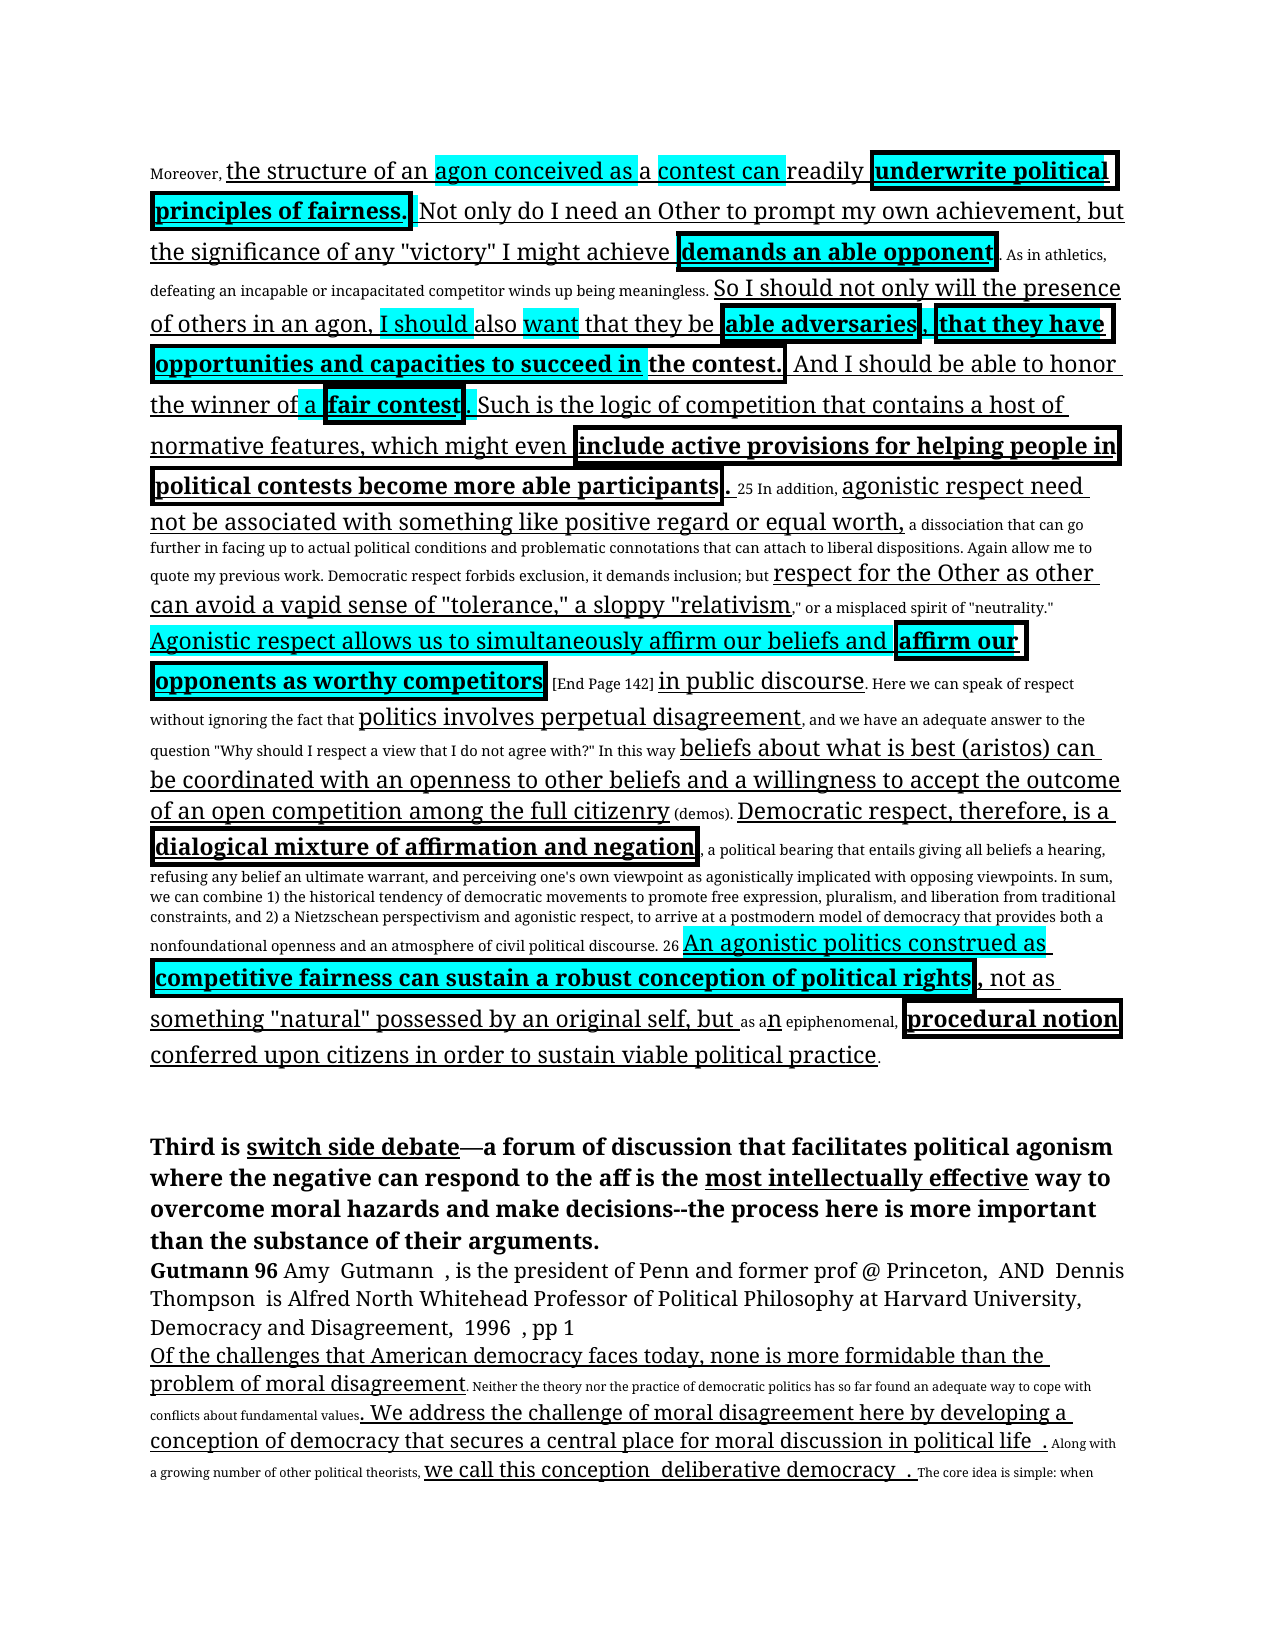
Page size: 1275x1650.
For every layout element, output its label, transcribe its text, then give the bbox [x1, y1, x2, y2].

text Gutmann 96 Amy Gutmann , is the president of Penn and former prof @ Princeton, AND Dennis Thompson is Alfred North Whitehead Professor of Political Philosophy at Harvard University, Democracy and Disagreement, 1996 , pp 1 [150, 1256, 1125, 1341]
text Moreover, the structure of an agon conceived as a contest can readily underwrite political principles of fairness. Not only do I need an Other to prompt my own achievement, but the significance of any "victory" I might achieve demands an able opponent. As in athletics, defeating an incapable or incapacitated competitor winds up being meaningless. So I should not only will the presence of others in an agon, I should also want that they be able adversaries, that they have opportunities and capacities to succeed in the contest. And I should be able to honor the winner of a fair contest. Such is the logic of competition that contains a host of normative features, which might even include active provisions for helping people in political contests become more able participants. 25 In addition, agonistic respect need not be associated with something like positive regard or equal worth, a dissociation that can go further in facing up to actual political conditions and problematic connotations that can attach to liberal dispositions. Again allow me to quote my previous work. Democratic respect forbids exclusion, it demands inclusion; but respect for the Other as other can avoid a vapid sense of "tolerance," a sloppy "relativism," or a misplaced spirit of "neutrality." Agonistic respect allows us to simultaneously affirm our beliefs and affirm our opponents as worthy competitors [End Page 142] in public discourse. Here we can speak of respect without ignoring the fact that politics involves perpetual disagreement, and we have an adequate answer to the question "Why should I respect a view that I do not agree with?" In this way beliefs about what is best (aristos) can be coordinated with an openness to other beliefs and a willingness to accept the outcome of an open competition among the full citizenry (demos). Democratic respect, therefore, is a dialogical mixture of affirmation and negation, a political bearing that entails giving all beliefs a hearing, refusing any belief an ultimate warrant, and perceiving one's own viewpoint as agonistically implicated with opposing viewpoints. In sum, we can combine 1) the historical tendency of democratic movements to promote free expression, pluralism, and liberation from traditional constraints, and 2) a Nietzschean perspectivism and agonistic respect, to arrive at a postmodern model of democracy that provides both a nonfoundational openness and an atmosphere of civil political discourse. 26 An agonistic politics construed as competitive fairness can sustain a robust conception of political rights, not as something "natural" possessed by an original self, but as an epiphenomenal, procedural notion conferred upon citizens in order to sustain viable political practice. [150, 223, 1125, 1070]
subtitle Third is switch side debate—a forum of discussion that facilitates political agonism where the negative can respond to the aff is the most intellectually effective way to overcome moral hazards and make decisions--the process here is more important than the substance of their arguments. [150, 1131, 1125, 1256]
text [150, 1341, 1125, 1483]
